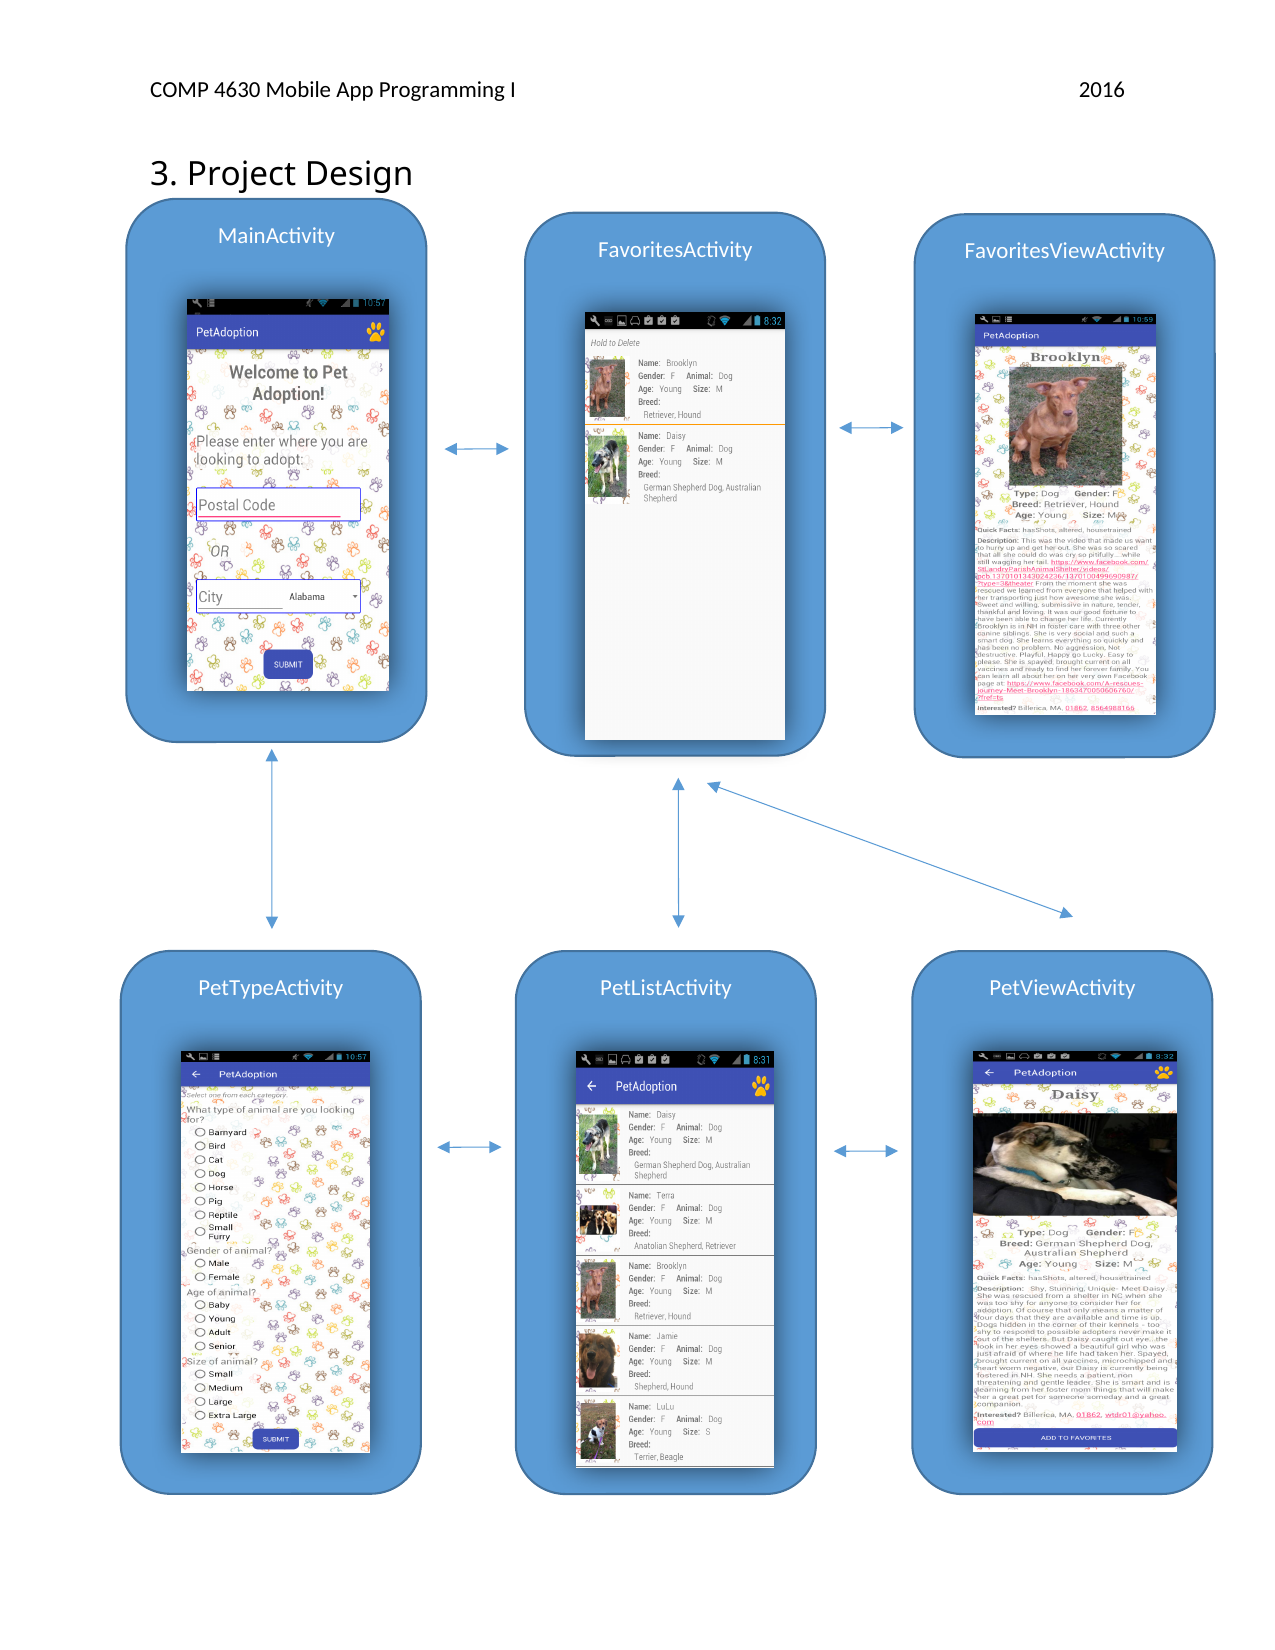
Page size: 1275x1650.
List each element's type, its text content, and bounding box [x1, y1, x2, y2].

picture [181, 1051, 370, 1453]
picture [973, 1051, 1177, 1452]
picture [975, 314, 1156, 715]
picture [576, 1051, 774, 1468]
subtitle 3. Project Design [150, 150, 1125, 195]
picture [585, 312, 785, 740]
picture [187, 299, 389, 691]
